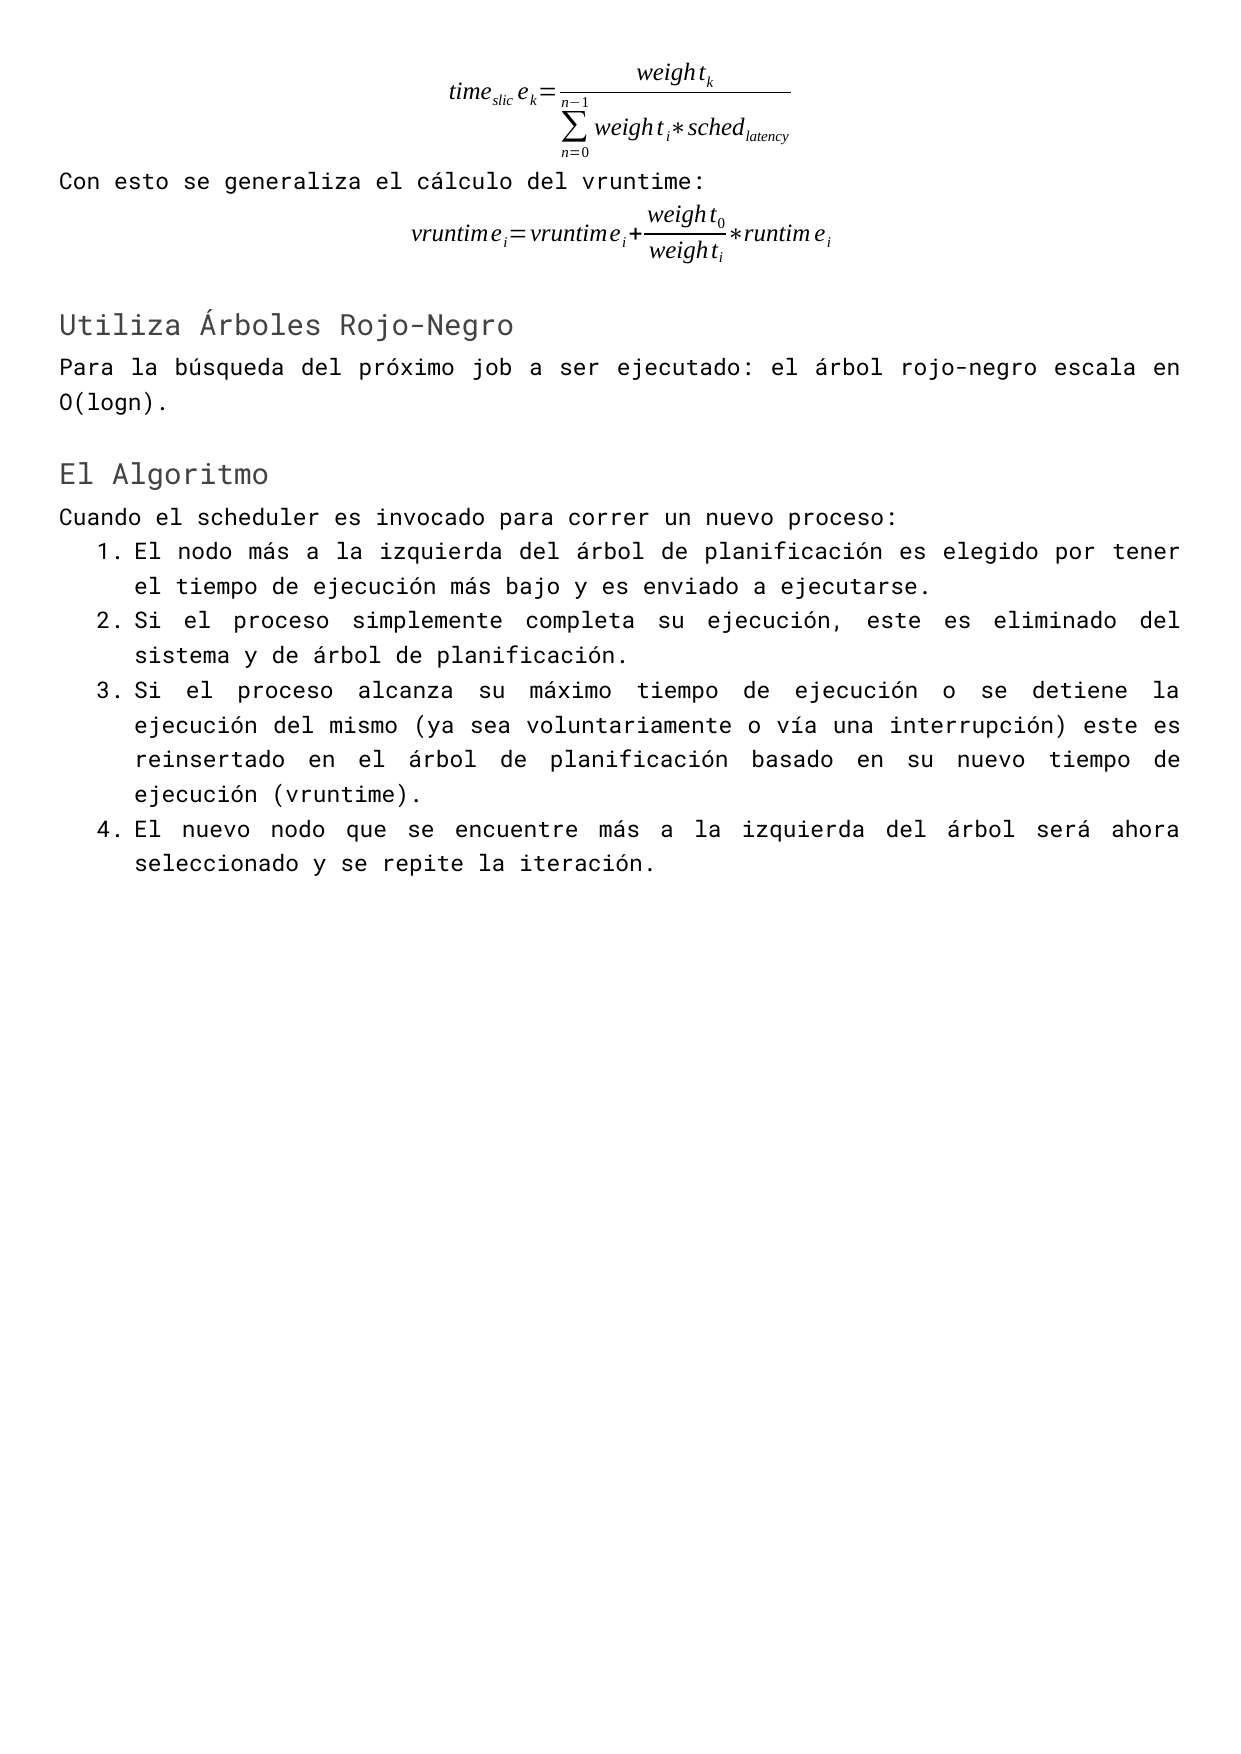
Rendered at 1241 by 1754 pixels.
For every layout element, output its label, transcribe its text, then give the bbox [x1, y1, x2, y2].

list Si el proceso alcanza su máximo tiempo de ejecución o se detiene la ejecución del mismo (ya sea voluntariamente o vía una interrupción) este es reinsertado en el árbol de planificación basado en su nuevo tiempo de ejecución (vruntime). [96, 674, 1181, 808]
list El nuevo nodo que se encuentre más a la izquierda del árbol será ahora seleccionado y se repite la iteración. [96, 813, 1181, 878]
list Si el proceso simplemente completa su ejecución, este es eliminado del sistema y de árbol de planificación. [96, 605, 1181, 670]
subtitle El Algoritmo [59, 454, 1181, 492]
text Con esto se generaliza el cálculo del vruntime: [59, 166, 1181, 196]
list El nodo más a la izquierda del árbol de planificación es elegido por tener el tiempo de ejecución más bajo y es enviado a ejecutarse. [96, 536, 1181, 600]
subtitle Utiliza Árboles Rojo-Negro [59, 304, 1181, 343]
text Para la búsqueda del próximo job a ser ejecutado: el árbol rojo-negro escala en O(logn). [59, 351, 1181, 416]
text Cuando el scheduler es invocado para correr un nuevo proceso: [59, 501, 1181, 531]
